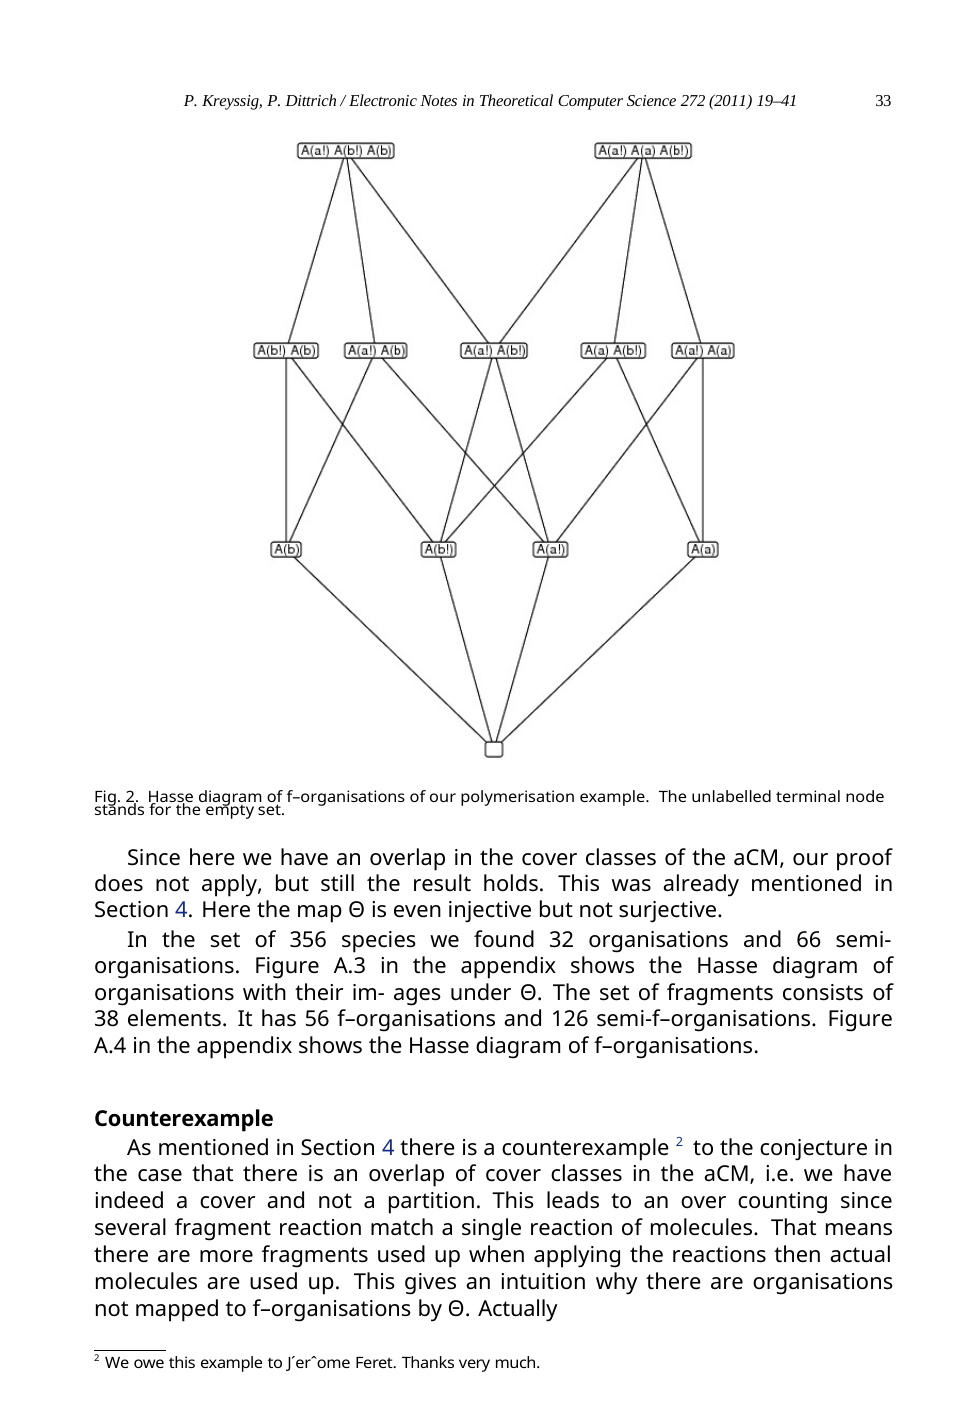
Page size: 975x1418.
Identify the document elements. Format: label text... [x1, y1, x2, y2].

text As mentioned in Section 4 there is a counterexample 2 to the conjecture in the case that there is an overlap of cover classes in the aCM, i.e. we have indeed a cover and not a partition. This leads to an over counting since several fragment reaction match a single reaction of molecules. That means there are more fragments used up when applying the reactions then actual molecules are used up. This gives an intuition why there are organisations not mapped to f–organisations by Θ. Actually [94, 1134, 893, 1322]
text In the set of 356 species we found 32 organisations and 66 semi-organisations. Figure A.3 in the appendix shows the Hasse diagram of organisations with their im- ages under Θ. The set of fragments consists of 38 elements. It has 56 f–organisations and 126 semi-f–organisations. Figure A.4 in the appendix shows the Hasse diagram of f–organisations. [94, 926, 893, 1060]
subtitle Counterexample [94, 1102, 927, 1132]
text Since here we have an overlap in the cover classes of the aCM, our proof does not apply, but still the result holds. This was already mentioned in Section 4. Here the map Θ is even injective but not surjective. [94, 844, 893, 924]
picture [251, 140, 737, 761]
text 2 We owe this example to J´erˆome Feret. Thanks very much. [94, 1351, 927, 1373]
text Fig. 2. Hasse diagram of f–organisations of our polymerisation example. The unlabelled terminal node stands for the empty set. [94, 791, 895, 820]
